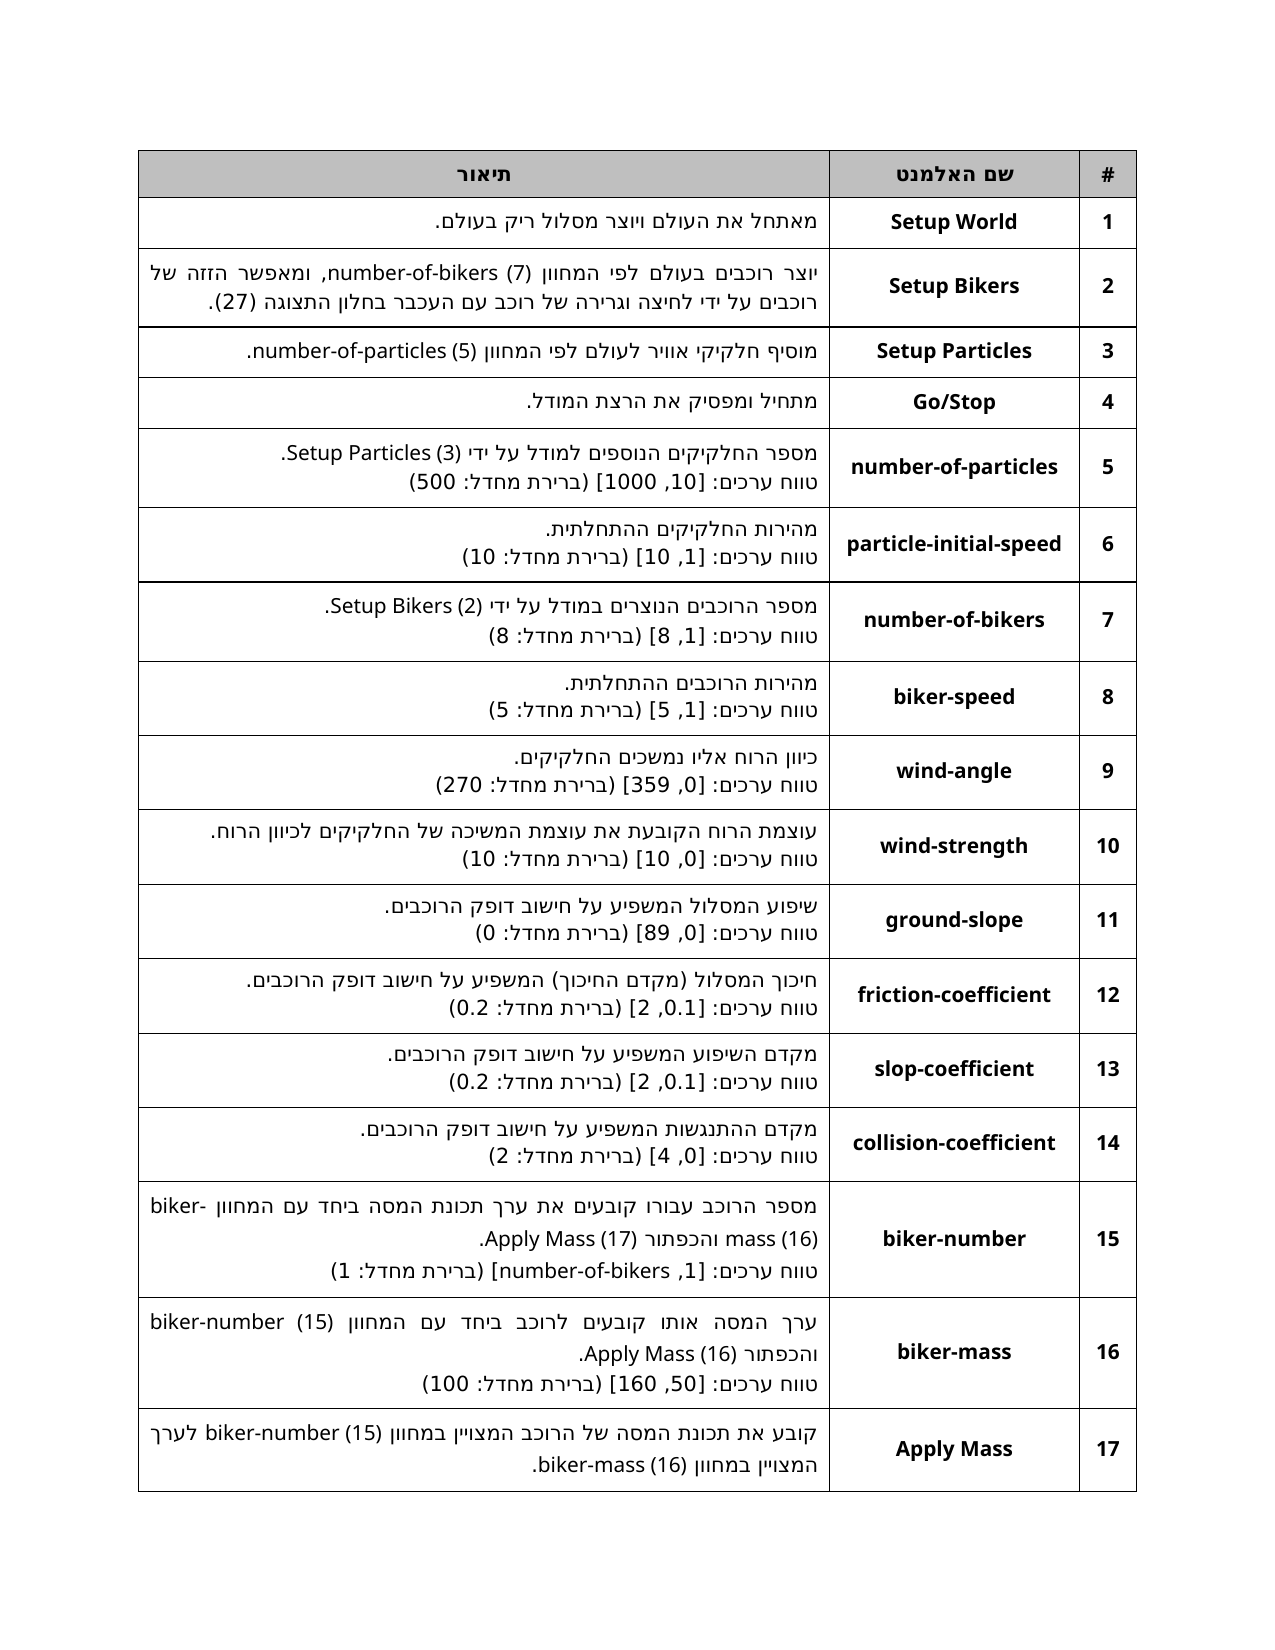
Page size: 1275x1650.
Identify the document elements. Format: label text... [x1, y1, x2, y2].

table_cell מספר הרוכב עבורו קובעים את ערך תכונת המסה ביחד עם המחוון biker-mass (16) והכפתור Apply Mass (17). טווח ערכים: [1, number-of-bikers] (ברירת מחדל: 1) [139, 1182, 829, 1297]
table_cell wind-strength [830, 810, 1079, 884]
table_cell 3 [1080, 328, 1136, 377]
table_cell ground-slope [830, 885, 1079, 958]
table_cell 2 [1080, 249, 1136, 326]
table_cell collision-coefficient [830, 1108, 1079, 1181]
table_cell slop-coefficient [830, 1034, 1079, 1107]
table_cell מספר החלקיקים הנוספים למודל על ידי Setup Particles (3). טווח ערכים: [10, 1000] (ברירת מחדל: 500) [139, 429, 829, 507]
table_cell 15 [1080, 1182, 1136, 1297]
table_cell מאתחל את העולם ויוצר מסלול ריק בעולם. [139, 198, 829, 248]
table_cell 10 [1080, 810, 1136, 884]
table_cell ערך המסה אותו קובעים לרוכב ביחד עם המחוון biker-number (15) והכפתור Apply Mass (16). טווח ערכים: [50, 160] (ברירת מחדל: 100) [139, 1298, 829, 1408]
table_cell number-of-bikers [830, 583, 1079, 661]
table_cell 12 [1080, 959, 1136, 1032]
table_cell friction-coefficient [830, 959, 1079, 1032]
table_header # [1080, 151, 1136, 197]
table_cell מקדם השיפוע המשפיע על חישוב דופק הרוכבים. טווח ערכים: [0.1, 2] (ברירת מחדל: 0.2) [139, 1034, 829, 1107]
table_cell biker-number [830, 1182, 1079, 1297]
table_cell Go/Stop [830, 378, 1079, 428]
table_header שם האלמנט [830, 151, 1079, 197]
table_cell מהירות החלקיקים ההתחלתית. טווח ערכים: [1, 10] (ברירת מחדל: 10) [139, 508, 829, 581]
table_cell number-of-particles [830, 429, 1079, 507]
table_cell 6 [1080, 508, 1136, 581]
table_cell כיוון הרוח אליו נמשכים החלקיקים. טווח ערכים: [0, 359] (ברירת מחדל: 270) [139, 736, 829, 809]
table_cell Apply Mass [830, 1409, 1079, 1491]
table_cell קובע את תכונת המסה של הרוכב המצויין במחוון biker-number (15) לערך המצויין במחוון biker-mass (16). [139, 1409, 829, 1491]
table_cell 13 [1080, 1034, 1136, 1107]
table_cell 16 [1080, 1298, 1136, 1408]
table_cell 11 [1080, 885, 1136, 958]
table_cell חיכוך המסלול (מקדם החיכוך) המשפיע על חישוב דופק הרוכבים. טווח ערכים: [0.1, 2] (ברירת מחדל: 0.2) [139, 959, 829, 1032]
table_cell Setup Bikers [830, 249, 1079, 326]
table_cell biker-mass [830, 1298, 1079, 1408]
table_cell עוצמת הרוח הקובעת את עוצמת המשיכה של החלקיקים לכיוון הרוח. טווח ערכים: [0, 10] (ברירת מחדל: 10) [139, 810, 829, 884]
table_cell מהירות הרוכבים ההתחלתית. טווח ערכים: [1, 5] (ברירת מחדל: 5) [139, 662, 829, 735]
table_cell Setup Particles [830, 328, 1079, 377]
table_cell 8 [1080, 662, 1136, 735]
table_cell 17 [1080, 1409, 1136, 1491]
table_cell biker-speed [830, 662, 1079, 735]
table_cell particle-initial-speed [830, 508, 1079, 581]
table_cell 4 [1080, 378, 1136, 428]
table_cell 5 [1080, 429, 1136, 507]
table_cell מתחיל ומפסיק את הרצת המודל. [139, 378, 829, 428]
table_cell מוסיף חלקיקי אוויר לעולם לפי המחוון number-of-particles (5). [139, 328, 829, 377]
table_cell Setup World [830, 198, 1079, 248]
table_cell 1 [1080, 198, 1136, 248]
table_cell מספר הרוכבים הנוצרים במודל על ידי Setup Bikers (2). טווח ערכים: [1, 8] (ברירת מחדל: 8) [139, 583, 829, 661]
table_cell שיפוע המסלול המשפיע על חישוב דופק הרוכבים. טווח ערכים: [0, 89] (ברירת מחדל: 0) [139, 885, 829, 958]
table_cell יוצר רוכבים בעולם לפי המחוון number-of-bikers (7), ומאפשר הזזה של רוכבים על ידי לחיצה וגרירה של רוכב עם העכבר בחלון התצוגה (27). [139, 249, 829, 326]
table_cell 14 [1080, 1108, 1136, 1181]
table_header תיאור [139, 151, 829, 197]
table_cell wind-angle [830, 736, 1079, 809]
table_cell 7 [1080, 583, 1136, 661]
table_cell 9 [1080, 736, 1136, 809]
table_cell מקדם ההתנגשות המשפיע על חישוב דופק הרוכבים. טווח ערכים: [0, 4] (ברירת מחדל: 2) [139, 1108, 829, 1181]
